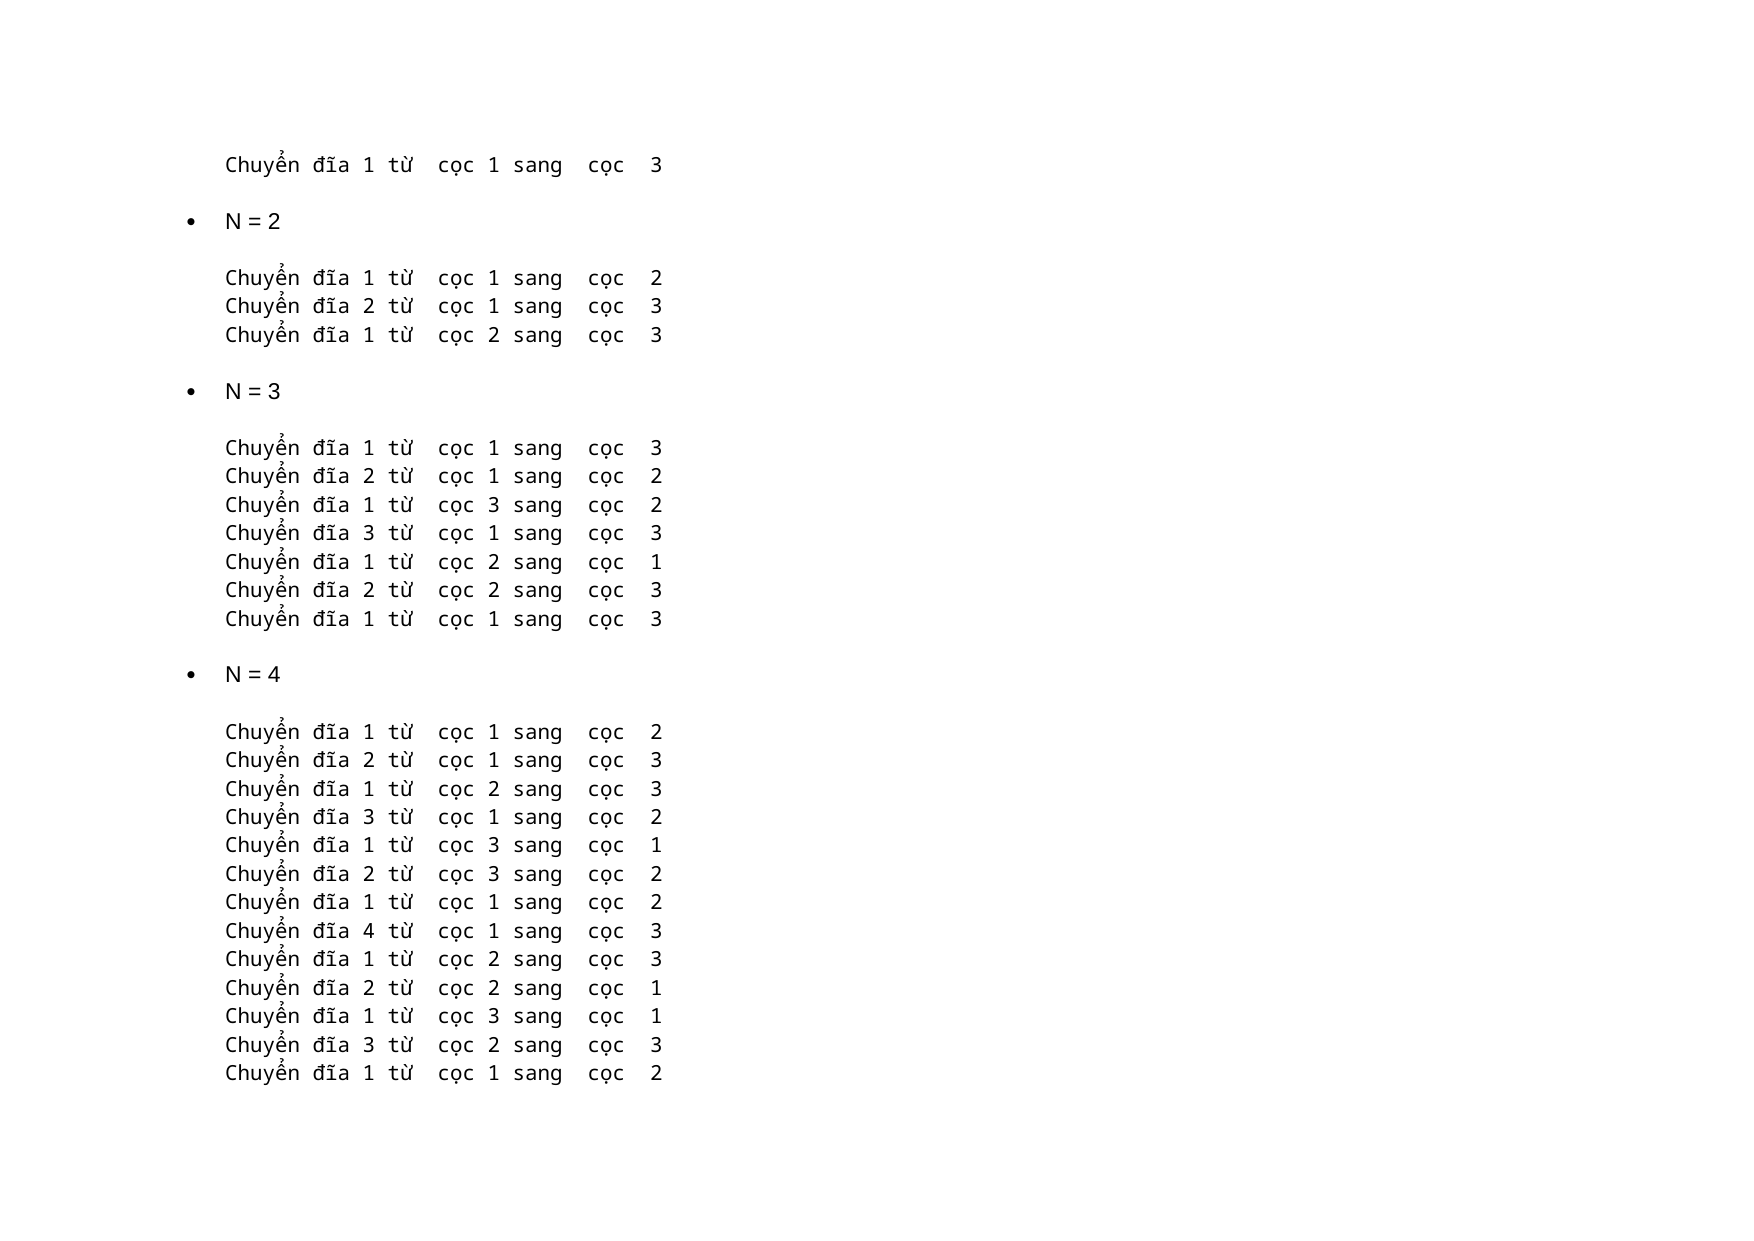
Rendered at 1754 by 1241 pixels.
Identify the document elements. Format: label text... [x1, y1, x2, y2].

text Chuyển đĩa 1 từ cọc 2 sang cọc 1 [225, 547, 1604, 575]
text Chuyển đĩa 2 từ cọc 2 sang cọc 3 [225, 575, 1604, 604]
list N = 2 [187, 208, 1604, 234]
text Chuyển đĩa 1 từ cọc 1 sang cọc 3 [225, 604, 1604, 632]
text Chuyển đĩa 1 từ cọc 2 sang cọc 3 [225, 774, 1604, 802]
text Chuyển đĩa 1 từ cọc 1 sang cọc 2 [225, 263, 1604, 292]
text Chuyển đĩa 4 từ cọc 1 sang cọc 3 [225, 916, 1604, 944]
text Chuyển đĩa 2 từ cọc 1 sang cọc 3 [225, 292, 1604, 320]
text Chuyển đĩa 1 từ cọc 3 sang cọc 1 [225, 1001, 1604, 1030]
text Chuyển đĩa 1 từ cọc 1 sang cọc 2 [225, 717, 1604, 745]
text Chuyển đĩa 3 từ cọc 1 sang cọc 2 [225, 802, 1604, 831]
text Chuyển đĩa 1 từ cọc 3 sang cọc 1 [225, 831, 1604, 859]
text Chuyển đĩa 2 từ cọc 3 sang cọc 2 [225, 859, 1604, 887]
text Chuyển đĩa 1 từ cọc 1 sang cọc 3 [225, 150, 1604, 178]
text Chuyển đĩa 1 từ cọc 2 sang cọc 3 [225, 944, 1604, 973]
text Chuyển đĩa 2 từ cọc 1 sang cọc 2 [225, 462, 1604, 490]
text Chuyển đĩa 2 từ cọc 2 sang cọc 1 [225, 973, 1604, 1001]
text Chuyển đĩa 1 từ cọc 2 sang cọc 3 [225, 320, 1604, 348]
text Chuyển đĩa 1 từ cọc 1 sang cọc 3 [225, 433, 1604, 462]
list N = 4 [187, 661, 1604, 688]
text Chuyển đĩa 3 từ cọc 2 sang cọc 3 [225, 1030, 1604, 1058]
list N = 3 [187, 378, 1604, 404]
text Chuyển đĩa 1 từ cọc 1 sang cọc 2 [225, 887, 1604, 916]
text Chuyển đĩa 3 từ cọc 1 sang cọc 3 [225, 518, 1604, 547]
text Chuyển đĩa 1 từ cọc 3 sang cọc 2 [225, 490, 1604, 518]
text Chuyển đĩa 1 từ cọc 1 sang cọc 2 [225, 1058, 1604, 1087]
text Chuyển đĩa 2 từ cọc 1 sang cọc 3 [225, 745, 1604, 774]
